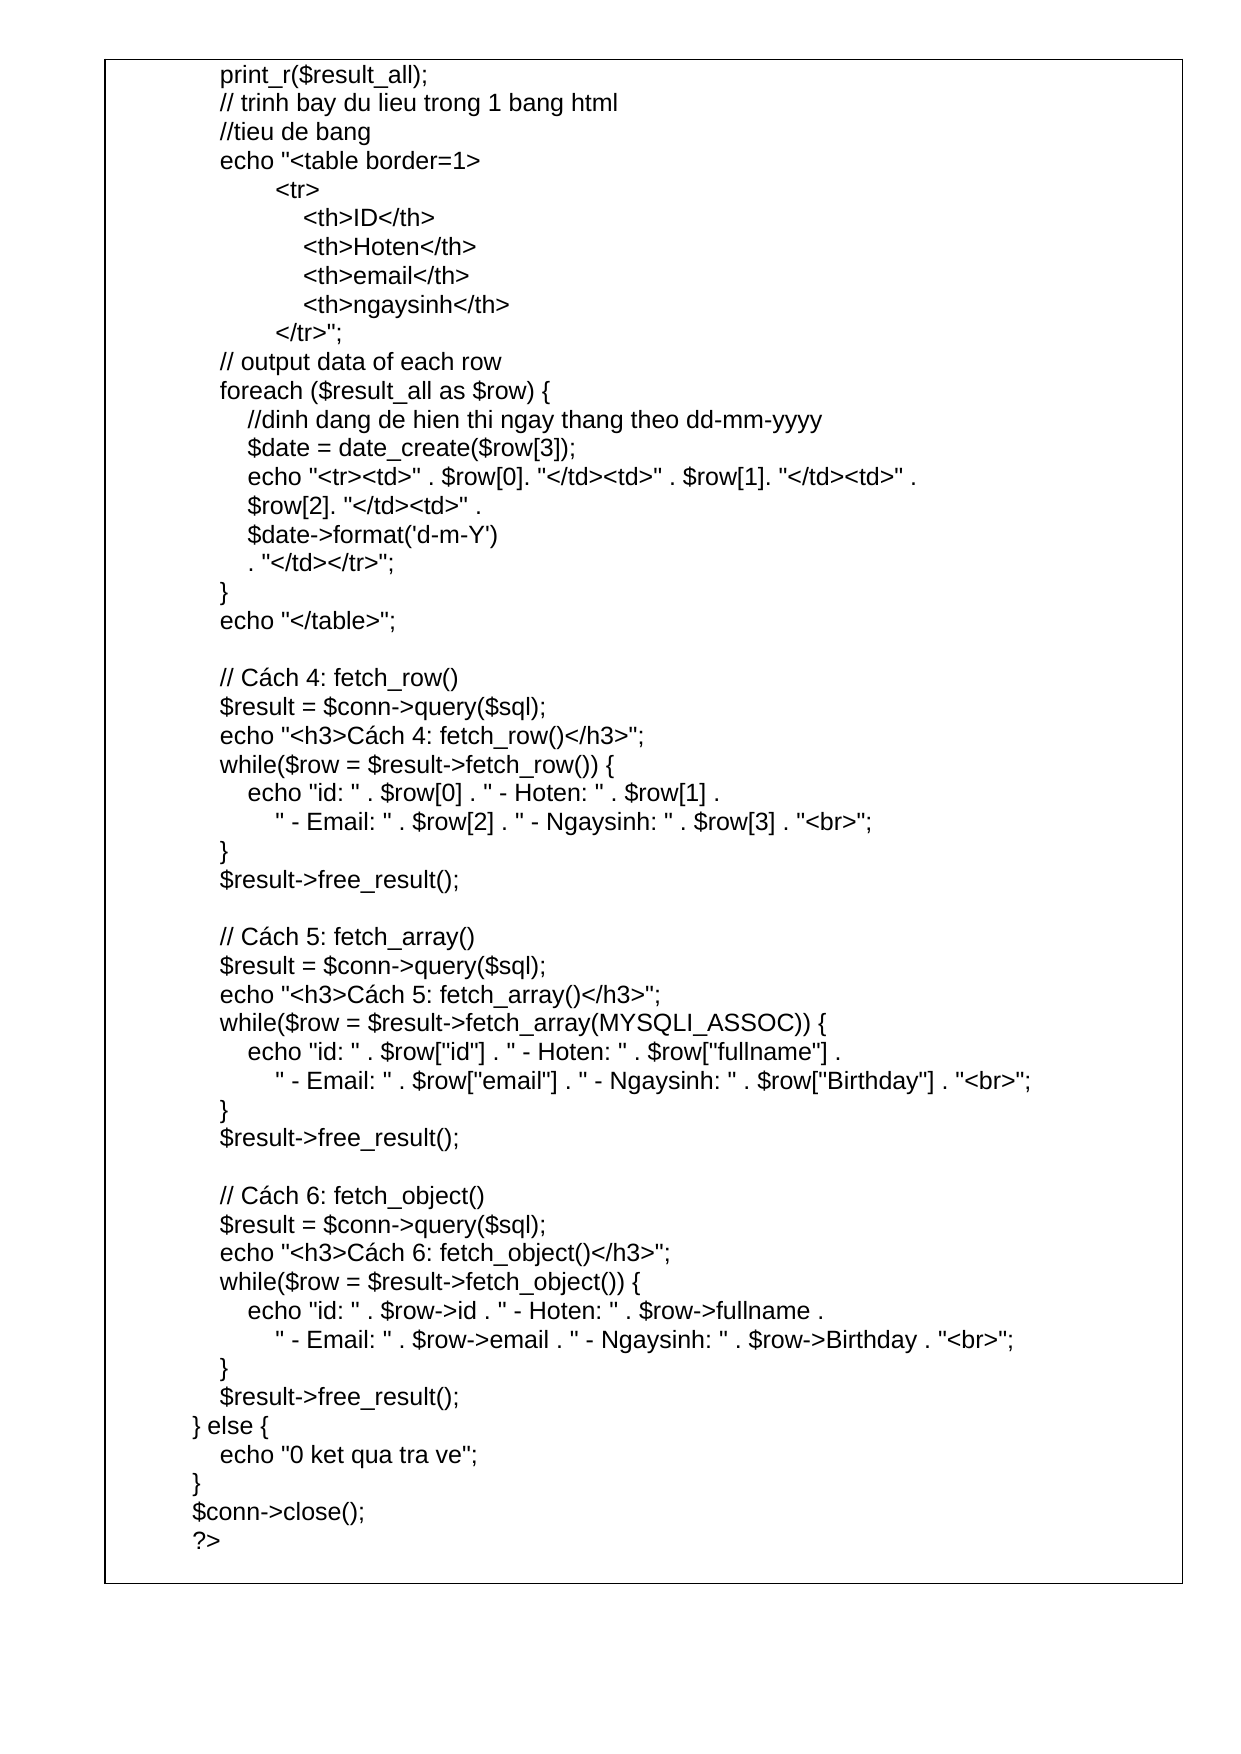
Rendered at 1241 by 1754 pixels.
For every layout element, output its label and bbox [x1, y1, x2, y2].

table_header [106, 60, 1182, 1583]
